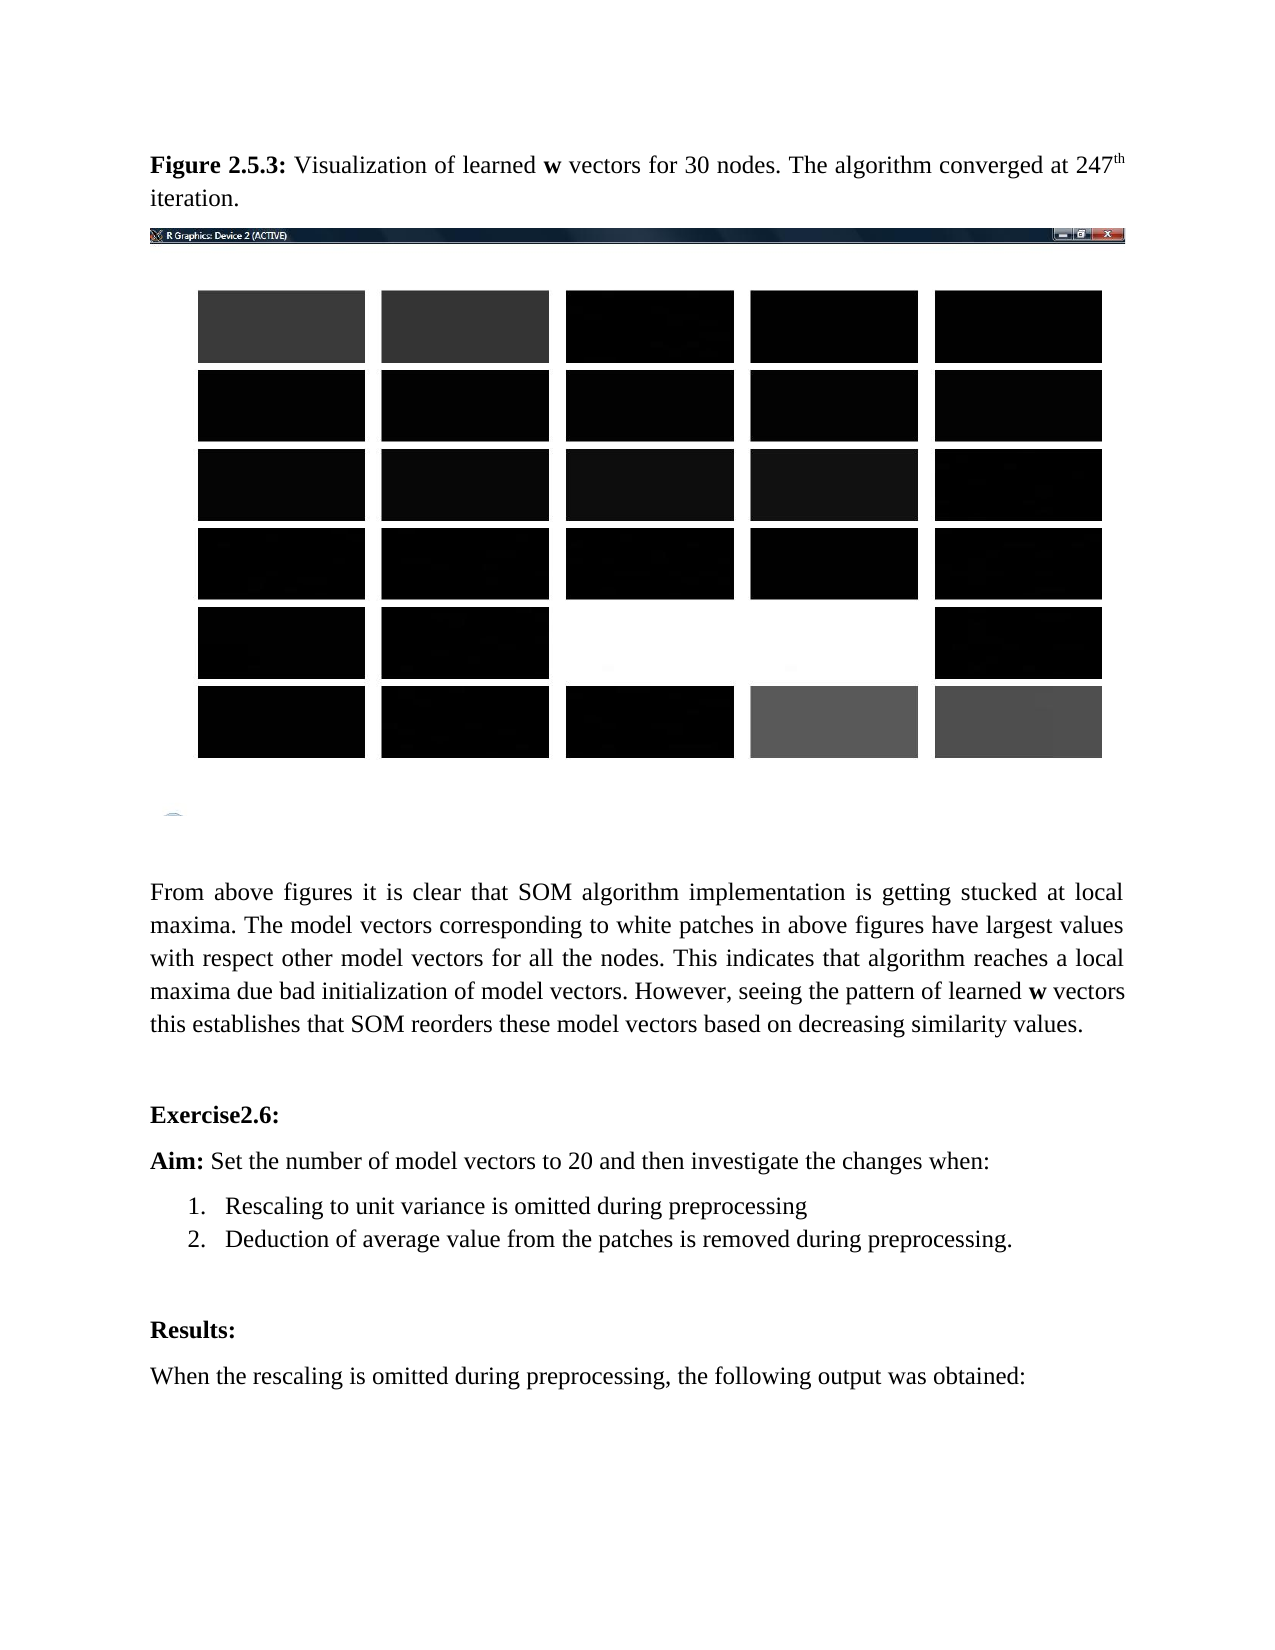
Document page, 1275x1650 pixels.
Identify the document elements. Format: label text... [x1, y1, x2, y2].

text From above figures it is clear that SOM algorithm implementation is getting stucked at local maxima. The model vectors corresponding to white patches in above figures have largest values with respect other model vectors for all the nodes. This indicates that algorithm reaches a local maxima due bad initialization of model vectors. However, seeing the pattern of learned w vectors this establishes that SOM reorders these model vectors based on decreasing similarity values. [150, 877, 1125, 1038]
text When the rescaling is omitted during preprocessing, the following output was obtained: [150, 1361, 1125, 1390]
text Exercise2.6: [150, 1100, 1125, 1129]
text Figure 2.5.3: Visualization of learned w vectors for 30 nodes. The algorithm converged at 247th iteration. [150, 150, 1125, 212]
picture [150, 228, 1125, 816]
text Results: [150, 1316, 1125, 1344]
list Deduction of average value from the patches is removed during preprocessing. [187, 1224, 1125, 1253]
text Aim: Set the number of model vectors to 20 and then investigate the changes when: [150, 1146, 1125, 1175]
list Rescaling to unit variance is omitted during preprocessing [187, 1191, 1125, 1220]
